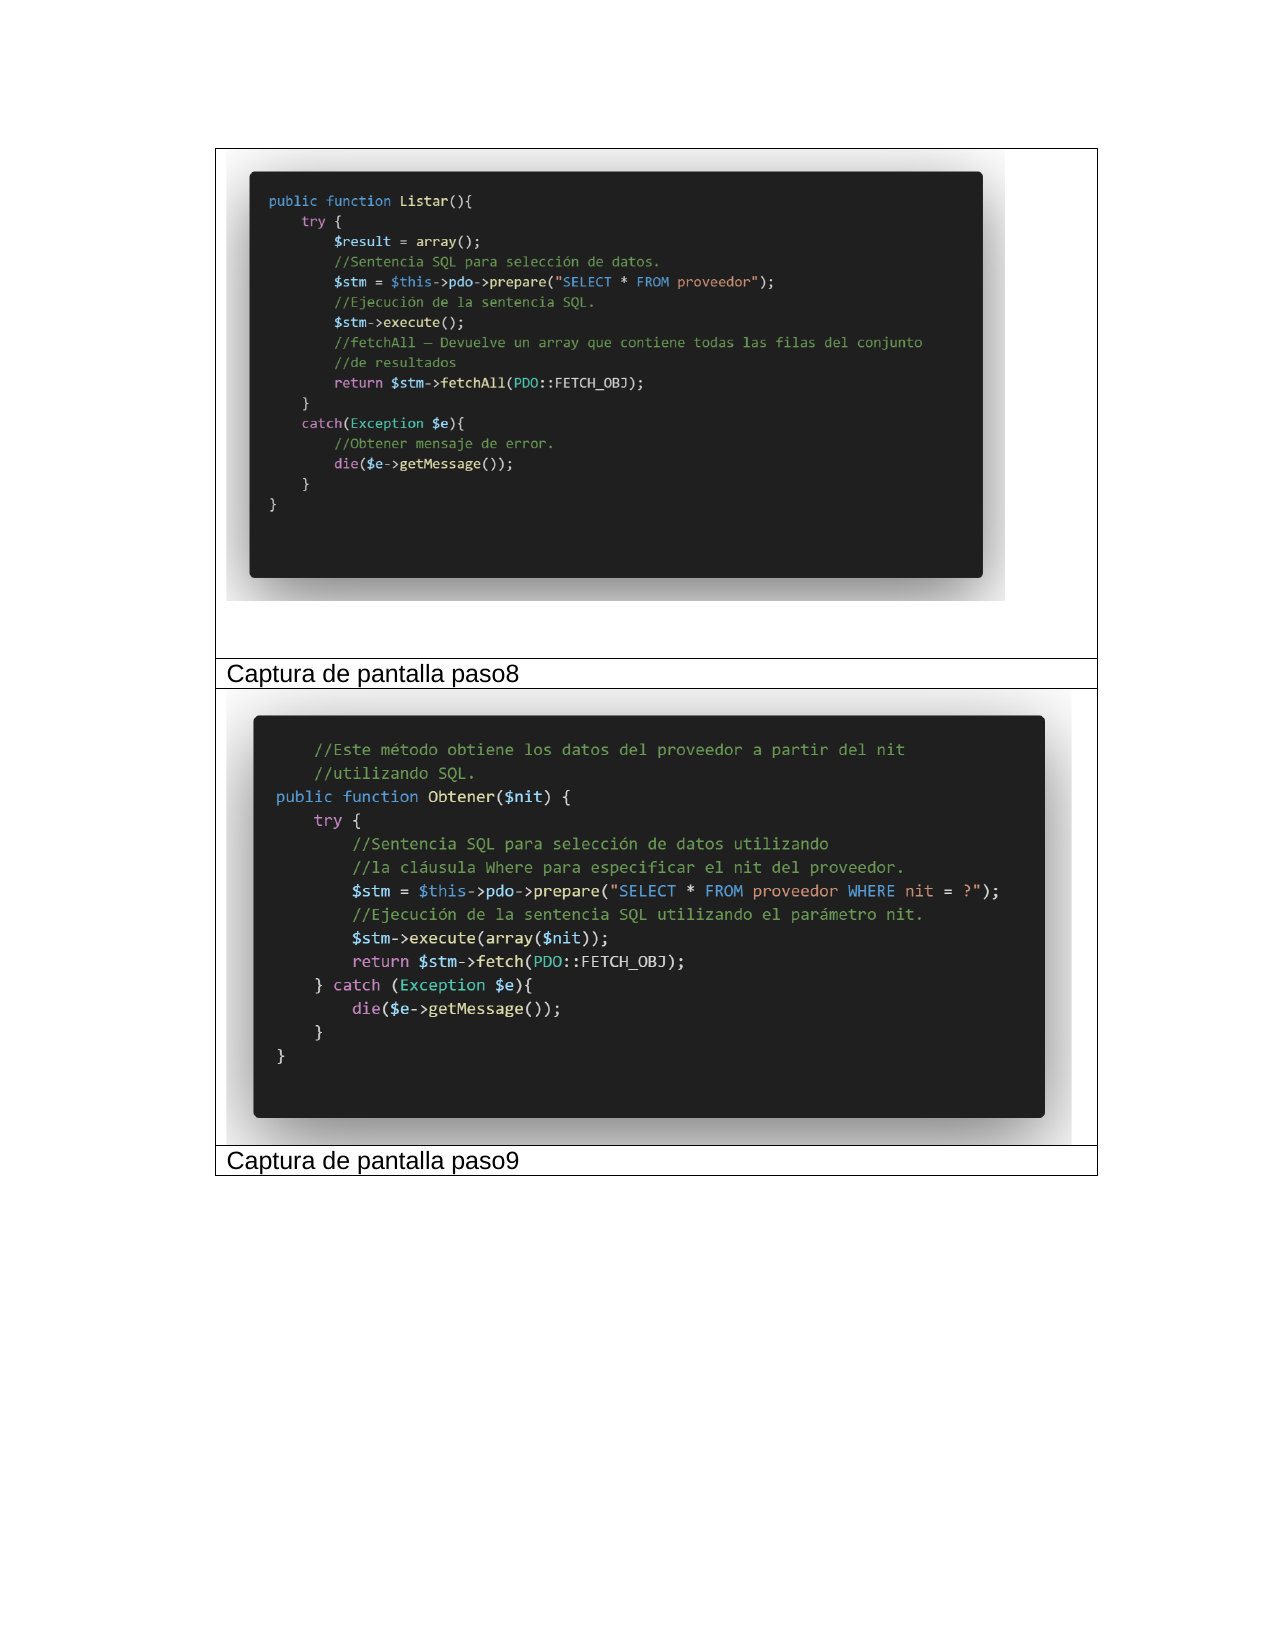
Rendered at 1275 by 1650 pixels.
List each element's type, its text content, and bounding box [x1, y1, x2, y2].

table_cell [1072, 689, 1097, 1145]
table_cell [216, 689, 226, 1145]
table_cell [216, 149, 1097, 658]
picture [226, 688, 1072, 1145]
picture [226, 148, 1005, 601]
table_cell Captura de pantalla paso8 [216, 659, 1097, 687]
table_cell Captura de pantalla paso9 [216, 1146, 1097, 1175]
